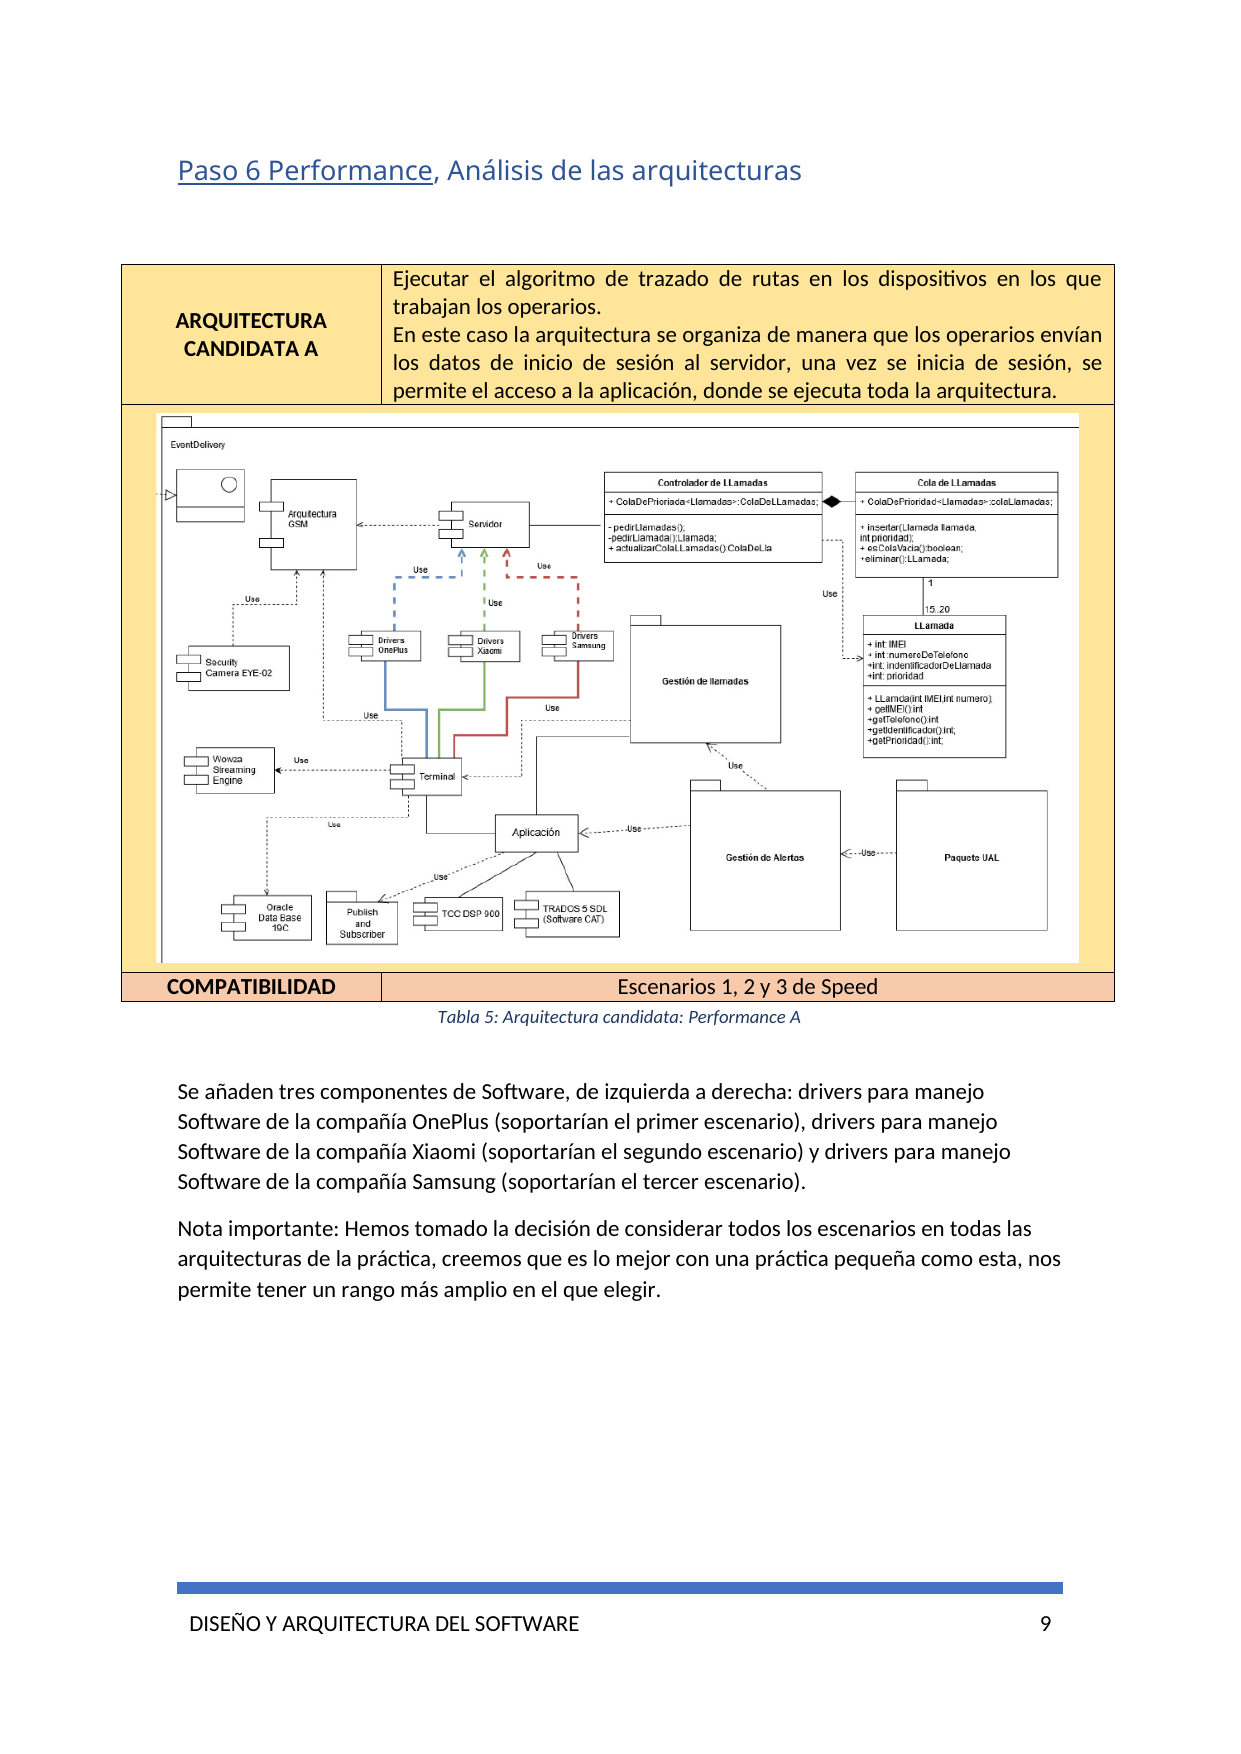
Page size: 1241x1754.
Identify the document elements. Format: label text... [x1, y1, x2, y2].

picture [156, 413, 1079, 963]
table_cell Escenarios 1, 2 y 3 de Speed [382, 973, 1114, 1001]
table_header ARQUITECTURA CANDIDATA A [122, 265, 381, 404]
subtitle Tabla 5: Arquitectura candidata: Performance A [177, 1005, 1063, 1028]
text Nota importante: Hemos tomado la decisión de considerar todos los escenarios en todas las arquitecturas de la práctica, creemos que es lo mejor con una práctica pequeña como esta, nos permite tener un rango más amplio en el que elegir. [177, 1214, 1063, 1303]
subtitle Paso 6 Performance, Análisis de las arquitecturas [177, 152, 1063, 189]
table_header Ejecutar el algoritmo de trazado de rutas en los dispositivos en los que trabajan los operarios. En este caso la arquitectura se organiza de manera que los operarios envían los datos de inicio de sesión al servidor, una vez se inicia de sesión, se permite el acceso a la aplicación, donde se ejecuta toda la arquitectura. [382, 265, 1114, 404]
table_cell COMPATIBILIDAD [122, 973, 381, 1001]
text Se añaden tres componentes de Software, de izquierda a derecha: drivers para manejo Software de la compañía OnePlus (soportarían el primer escenario), drivers para manejo Software de la compañía Xiaomi (soportarían el segundo escenario) y drivers para manejo Software de la compañía Samsung (soportarían el tercer escenario). [177, 1077, 1063, 1195]
table_cell [122, 405, 1114, 972]
